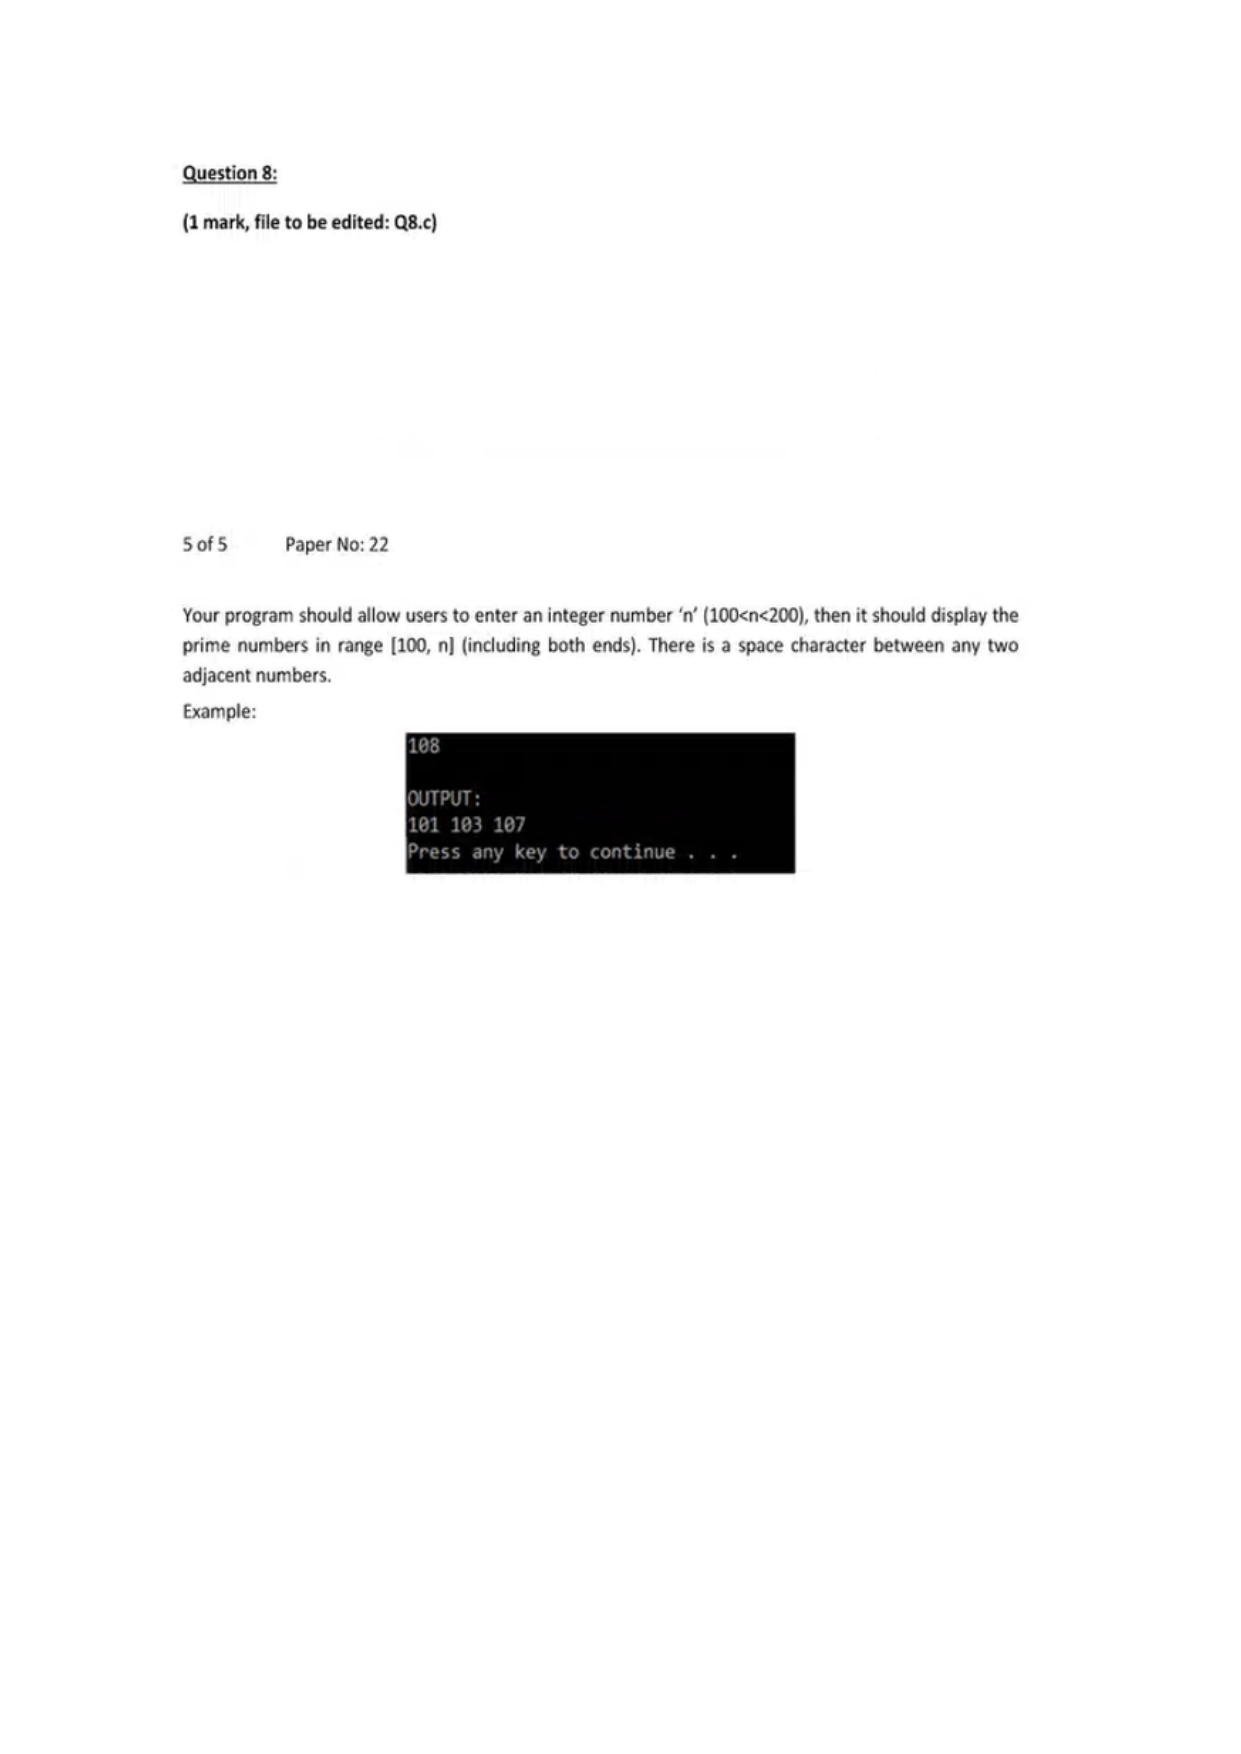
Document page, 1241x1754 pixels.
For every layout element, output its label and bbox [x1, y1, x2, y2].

picture [150, 150, 1091, 892]
